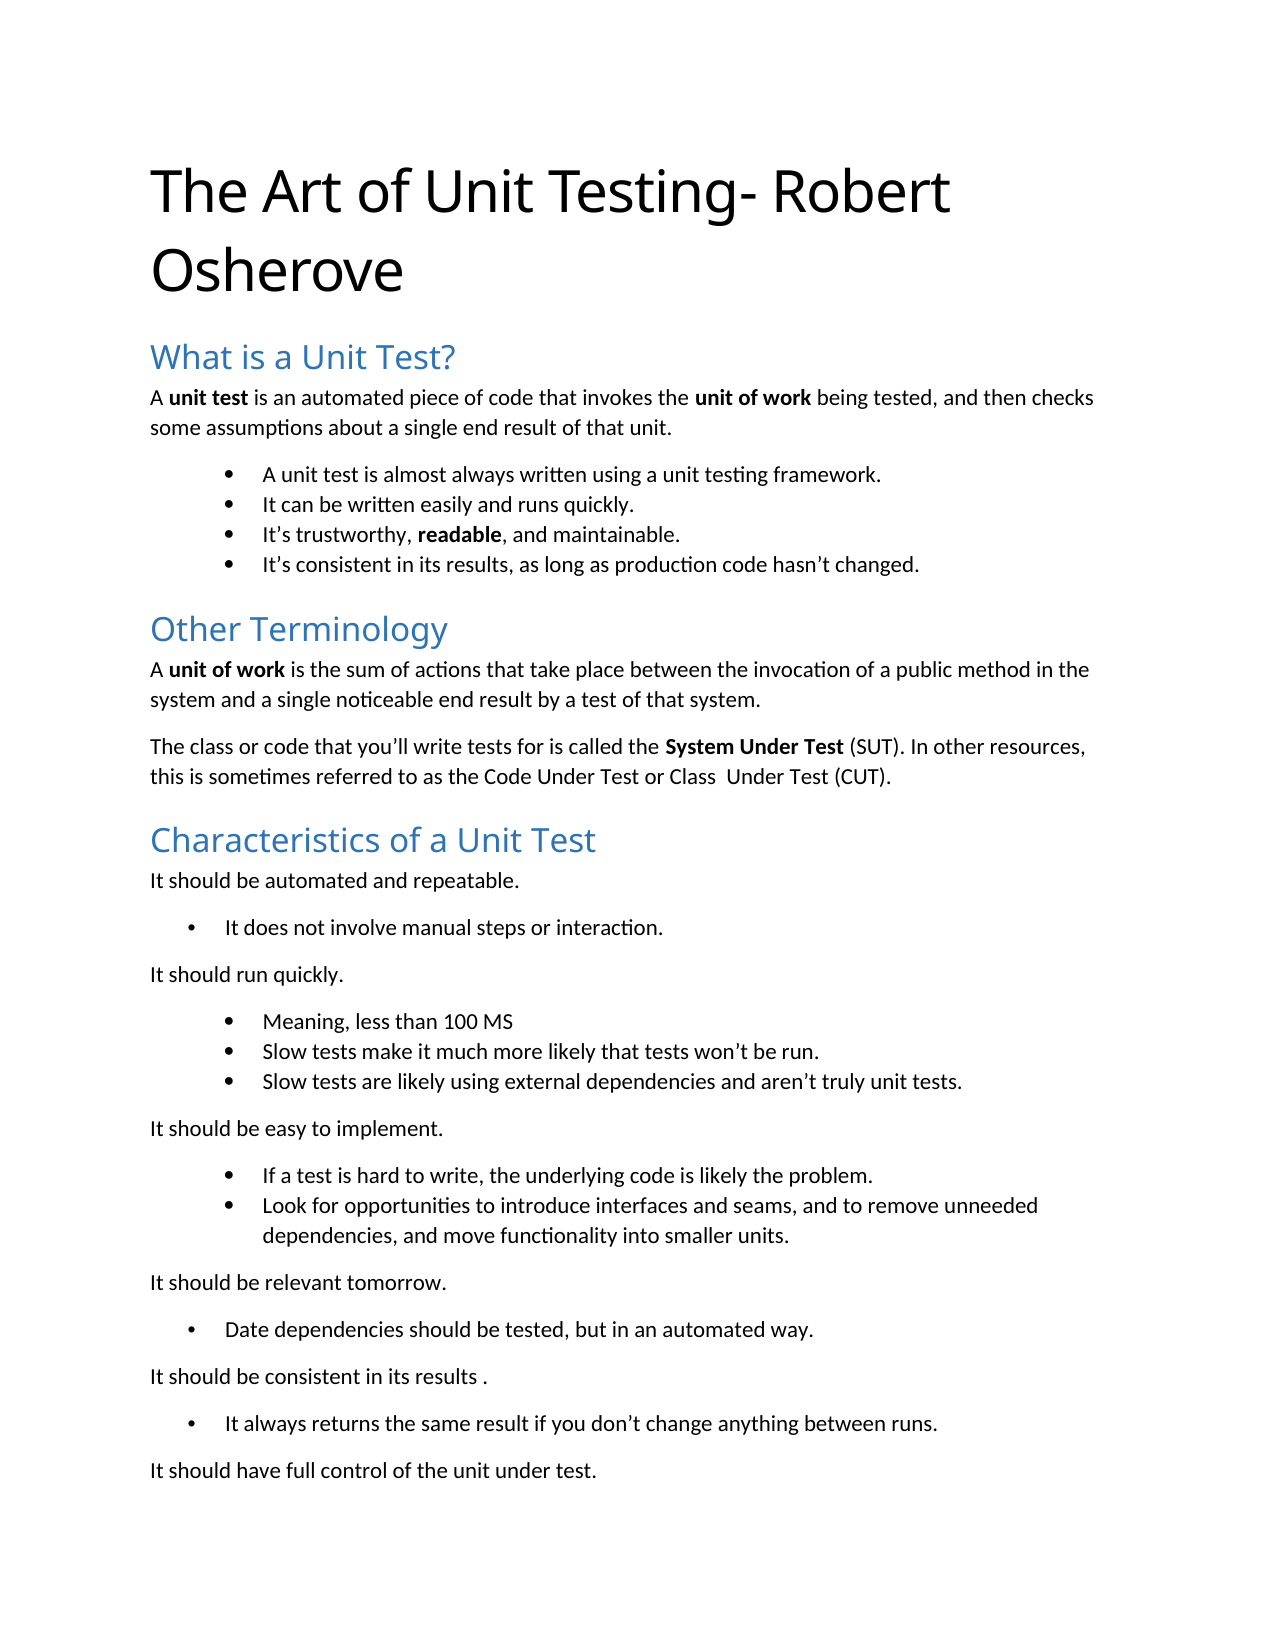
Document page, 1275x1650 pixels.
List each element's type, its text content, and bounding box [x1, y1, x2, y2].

subtitle Other Terminology [150, 606, 1125, 651]
text It should be automated and repeatable. [150, 866, 1125, 894]
list Look for opportunities to introduce interfaces and seams, and to remove unneeded dependencies, and move functionality into smaller units. [225, 1191, 1125, 1249]
list Date dependencies should be tested, but in an automated way. [187, 1315, 1125, 1343]
text It should have full control of the unit under test. [150, 1456, 1125, 1484]
list It’s trustworthy, readable, and maintainable. [225, 520, 1125, 548]
list If a test is hard to write, the underlying code is likely the problem. [225, 1161, 1125, 1189]
list A unit test is almost always written using a unit testing framework. [225, 460, 1125, 488]
text It should be easy to implement. [150, 1114, 1125, 1142]
list It does not involve manual steps or interaction. [187, 913, 1125, 941]
text A unit test is an automated piece of code that invokes the unit of work being tested, and then checks some assumptions about a single end result of that unit. [150, 383, 1125, 441]
list It can be written easily and runs quickly. [225, 490, 1125, 518]
text It should run quickly. [150, 960, 1125, 988]
list Slow tests make it much more likely that tests won’t be run. [225, 1037, 1125, 1065]
list Meaning, less than 100 MS [225, 1007, 1125, 1035]
text The class or code that you’ll write tests for is called the System Under Test (SUT). In other resources, this is sometimes referred to as the Code Under Test or Class Under Test (CUT). [150, 732, 1125, 790]
subtitle Characteristics of a Unit Test [150, 817, 1125, 863]
list It always returns the same result if you don’t change anything between runs. [187, 1409, 1125, 1437]
text A unit of work is the sum of actions that take place between the invocation of a public method in the system and a single noticeable end result by a test of that system. [150, 655, 1125, 713]
list It’s consistent in its results, as long as production code hasn’t changed. [225, 551, 1125, 579]
subtitle What is a Unit Test? [150, 334, 1125, 379]
text It should be relevant tomorrow. [150, 1268, 1125, 1296]
title The Art of Unit Testing- Robert Osherove [150, 150, 1125, 309]
text It should be consistent in its results . [150, 1362, 1125, 1390]
list Slow tests are likely using external dependencies and aren’t truly unit tests. [225, 1067, 1125, 1095]
